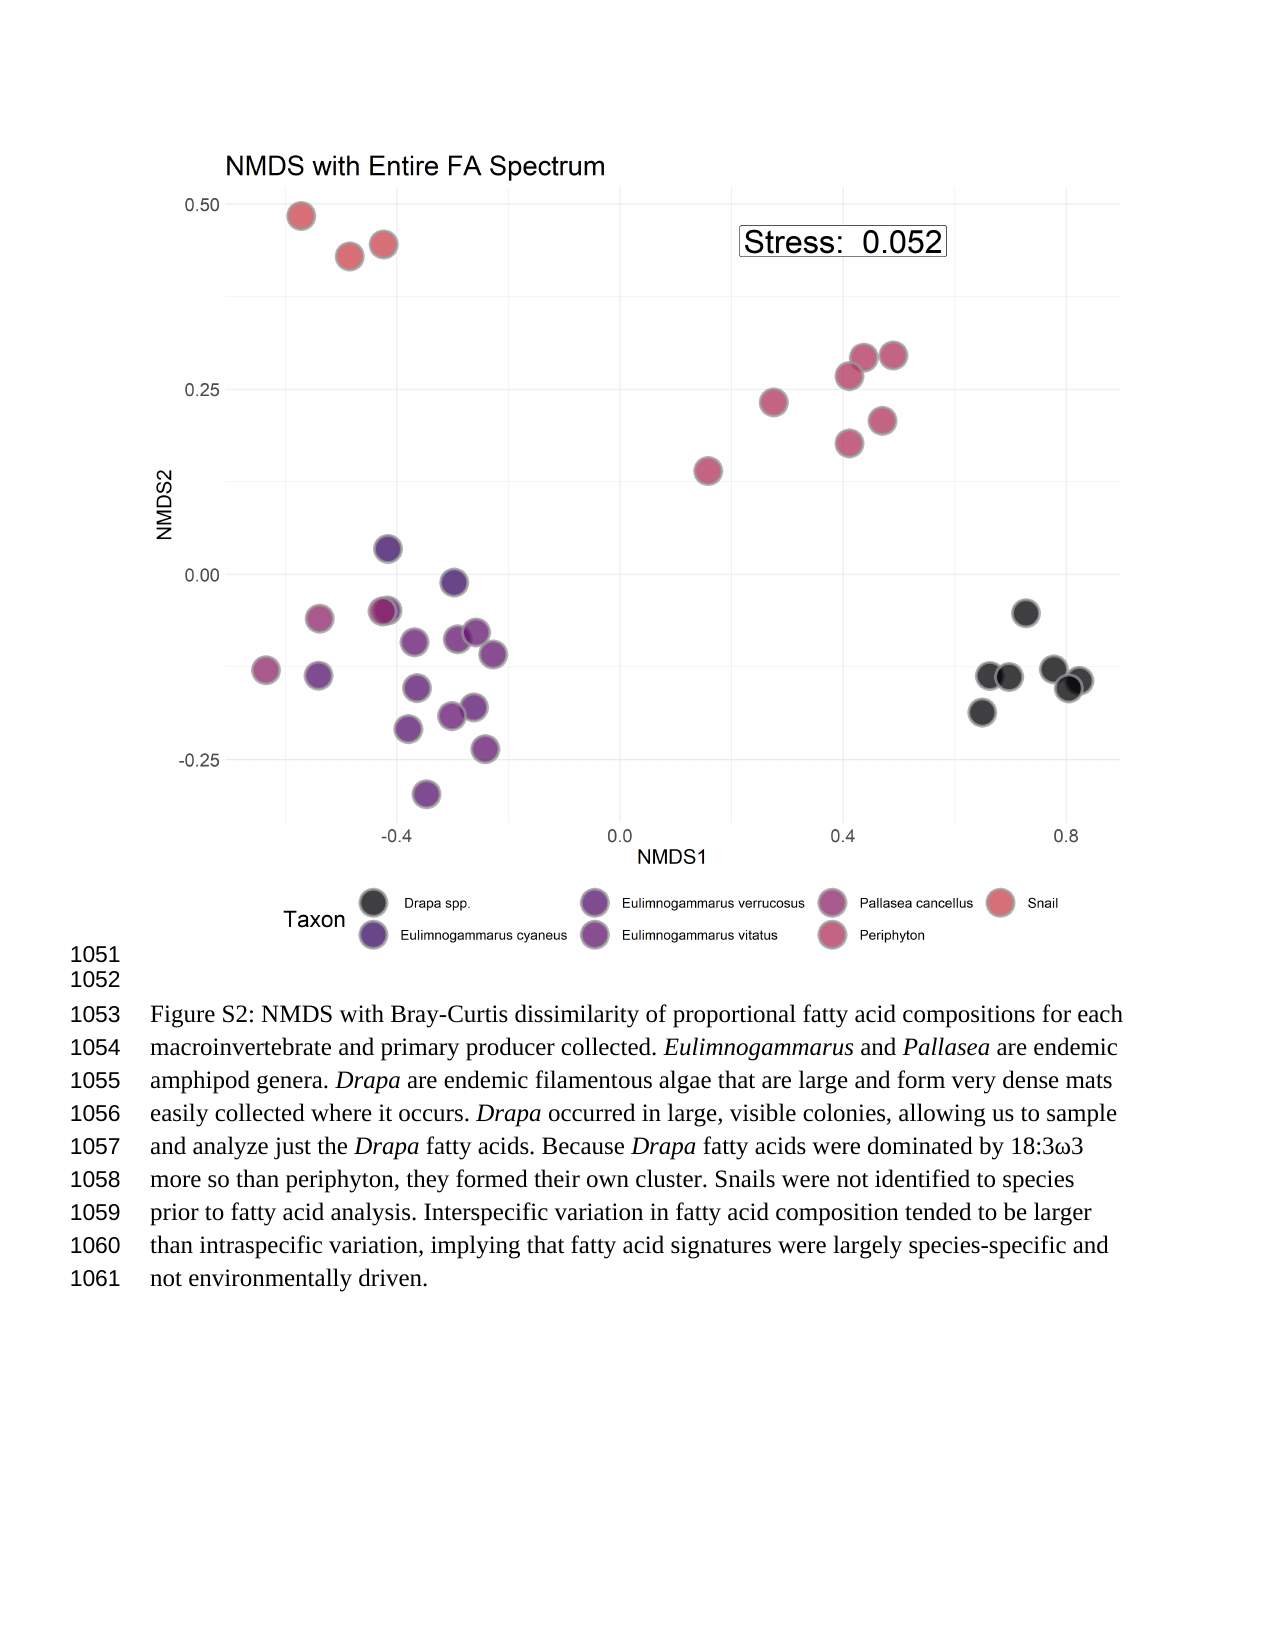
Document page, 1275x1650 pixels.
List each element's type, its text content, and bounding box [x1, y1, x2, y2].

picture [150, 150, 1125, 963]
text Figure S2: NMDS with Bray-Curtis dissimilarity of proportional fatty acid compositions for each macroinvertebrate and primary producer collected. Eulimnogammarus and Pallasea are endemic amphipod genera. Drapa are endemic filamentous algae that are large and form very dense mats easily collected where it occurs. Drapa occurred in large, visible colonies, allowing us to sample and analyze just the Drapa fatty acids. Because Drapa fatty acids were dominated by 18:3ω3 more so than periphyton, they formed their own cluster. Snails were not identified to species prior to fatty acid analysis. Interspecific variation in fatty acid composition tended to be larger than intraspecific variation, implying that fatty acid signatures were largely species-specific and not environmentally driven. [150, 999, 1125, 1292]
